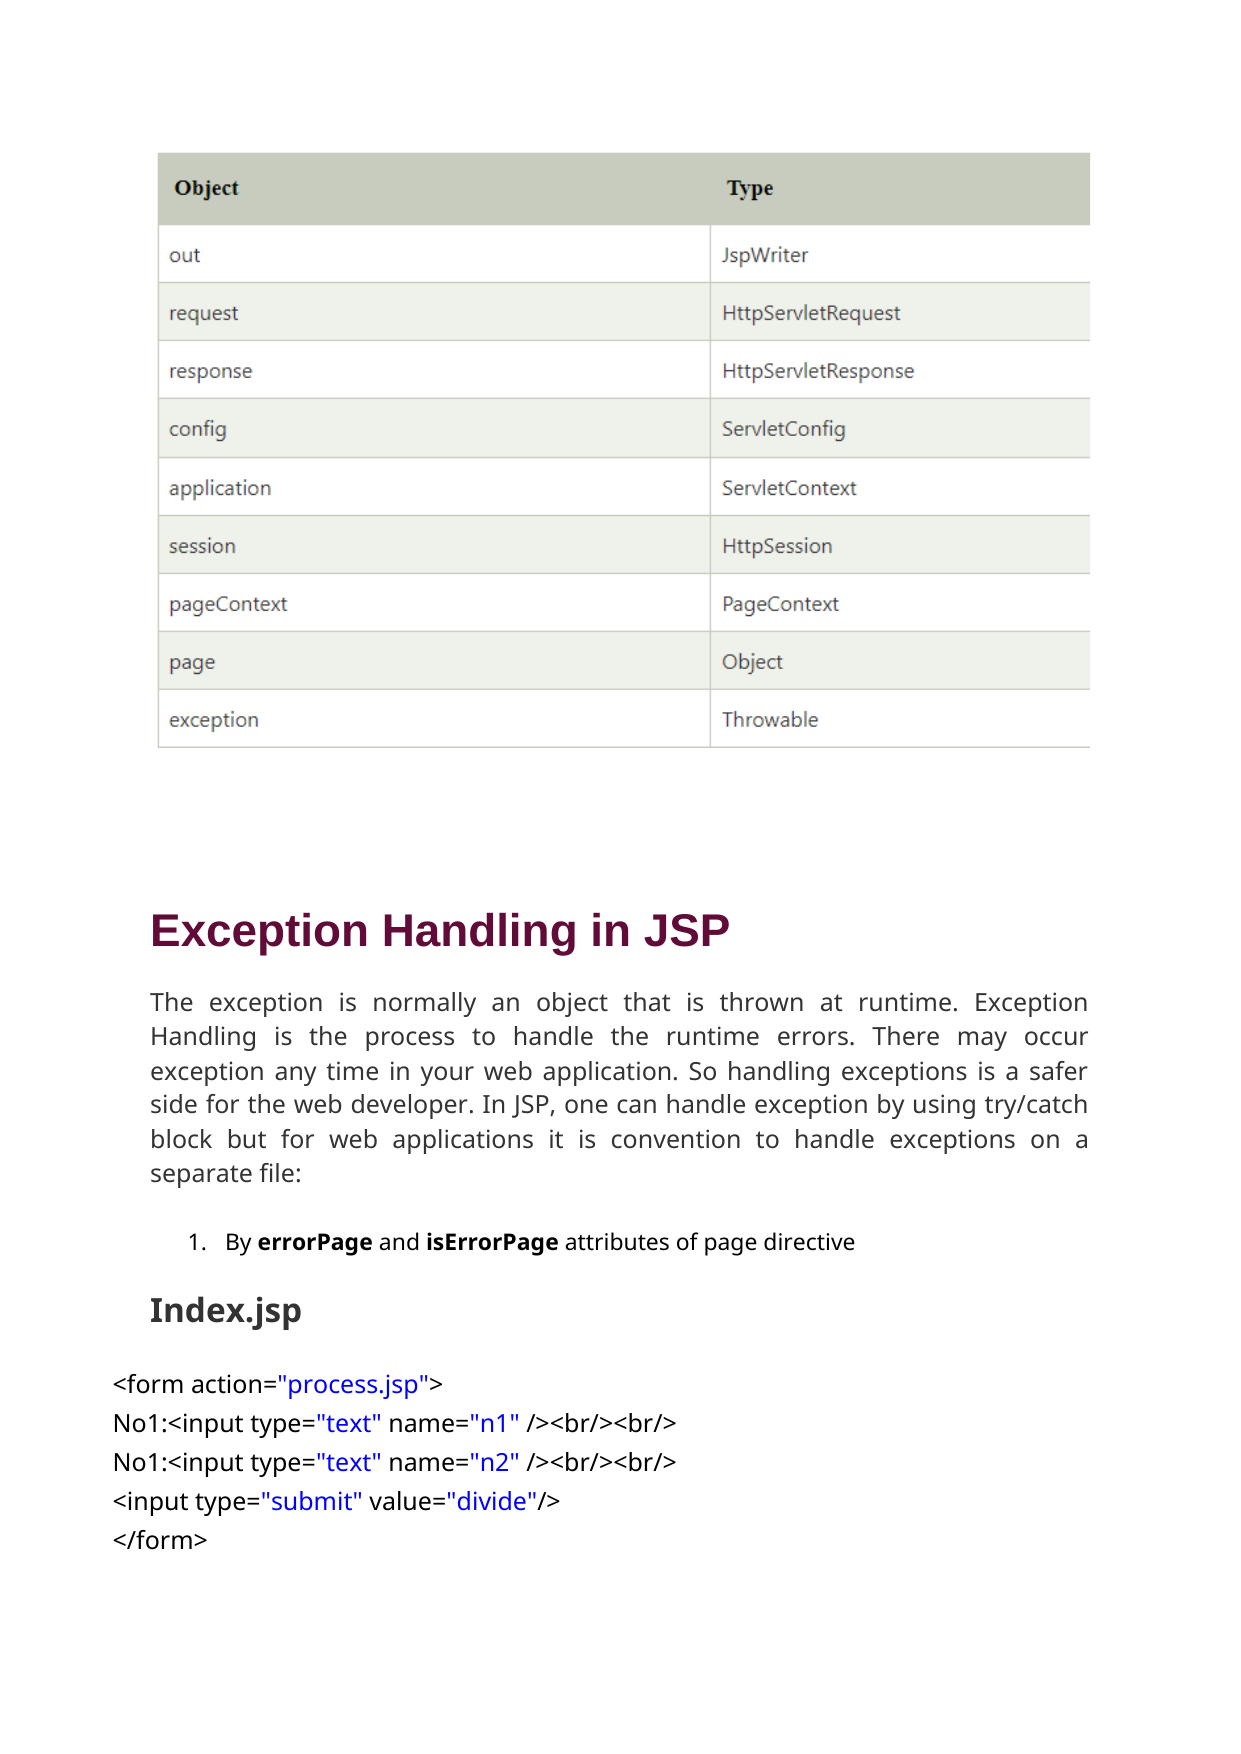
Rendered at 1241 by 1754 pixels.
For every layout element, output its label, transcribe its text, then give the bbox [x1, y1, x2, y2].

text </form> [112, 1518, 1090, 1557]
text The exception is normally an object that is thrown at runtime. Exception Handling is the process to handle the runtime errors. There may occur exception any time in your web application. So handling exceptions is a safer side for the web developer. In JSP, one can handle exception by using try/catch block but for web applications it is convention to handle exceptions on a separate file: [150, 985, 1090, 1189]
list By errorPage and isErrorPage attributes of page directive [187, 1218, 1090, 1258]
text <form action="process.jsp"> [112, 1361, 1090, 1400]
text Index.jsp [150, 1287, 1090, 1332]
text No1:<input type="text" name="n1" /><br/><br/> [112, 1400, 1090, 1439]
subtitle Exception Handling in JSP [150, 903, 1090, 956]
text <input type="submit" value="divide"/> [112, 1478, 1090, 1518]
text No1:<input type="text" name="n2" /><br/><br/> [112, 1439, 1090, 1478]
picture [150, 150, 1091, 748]
